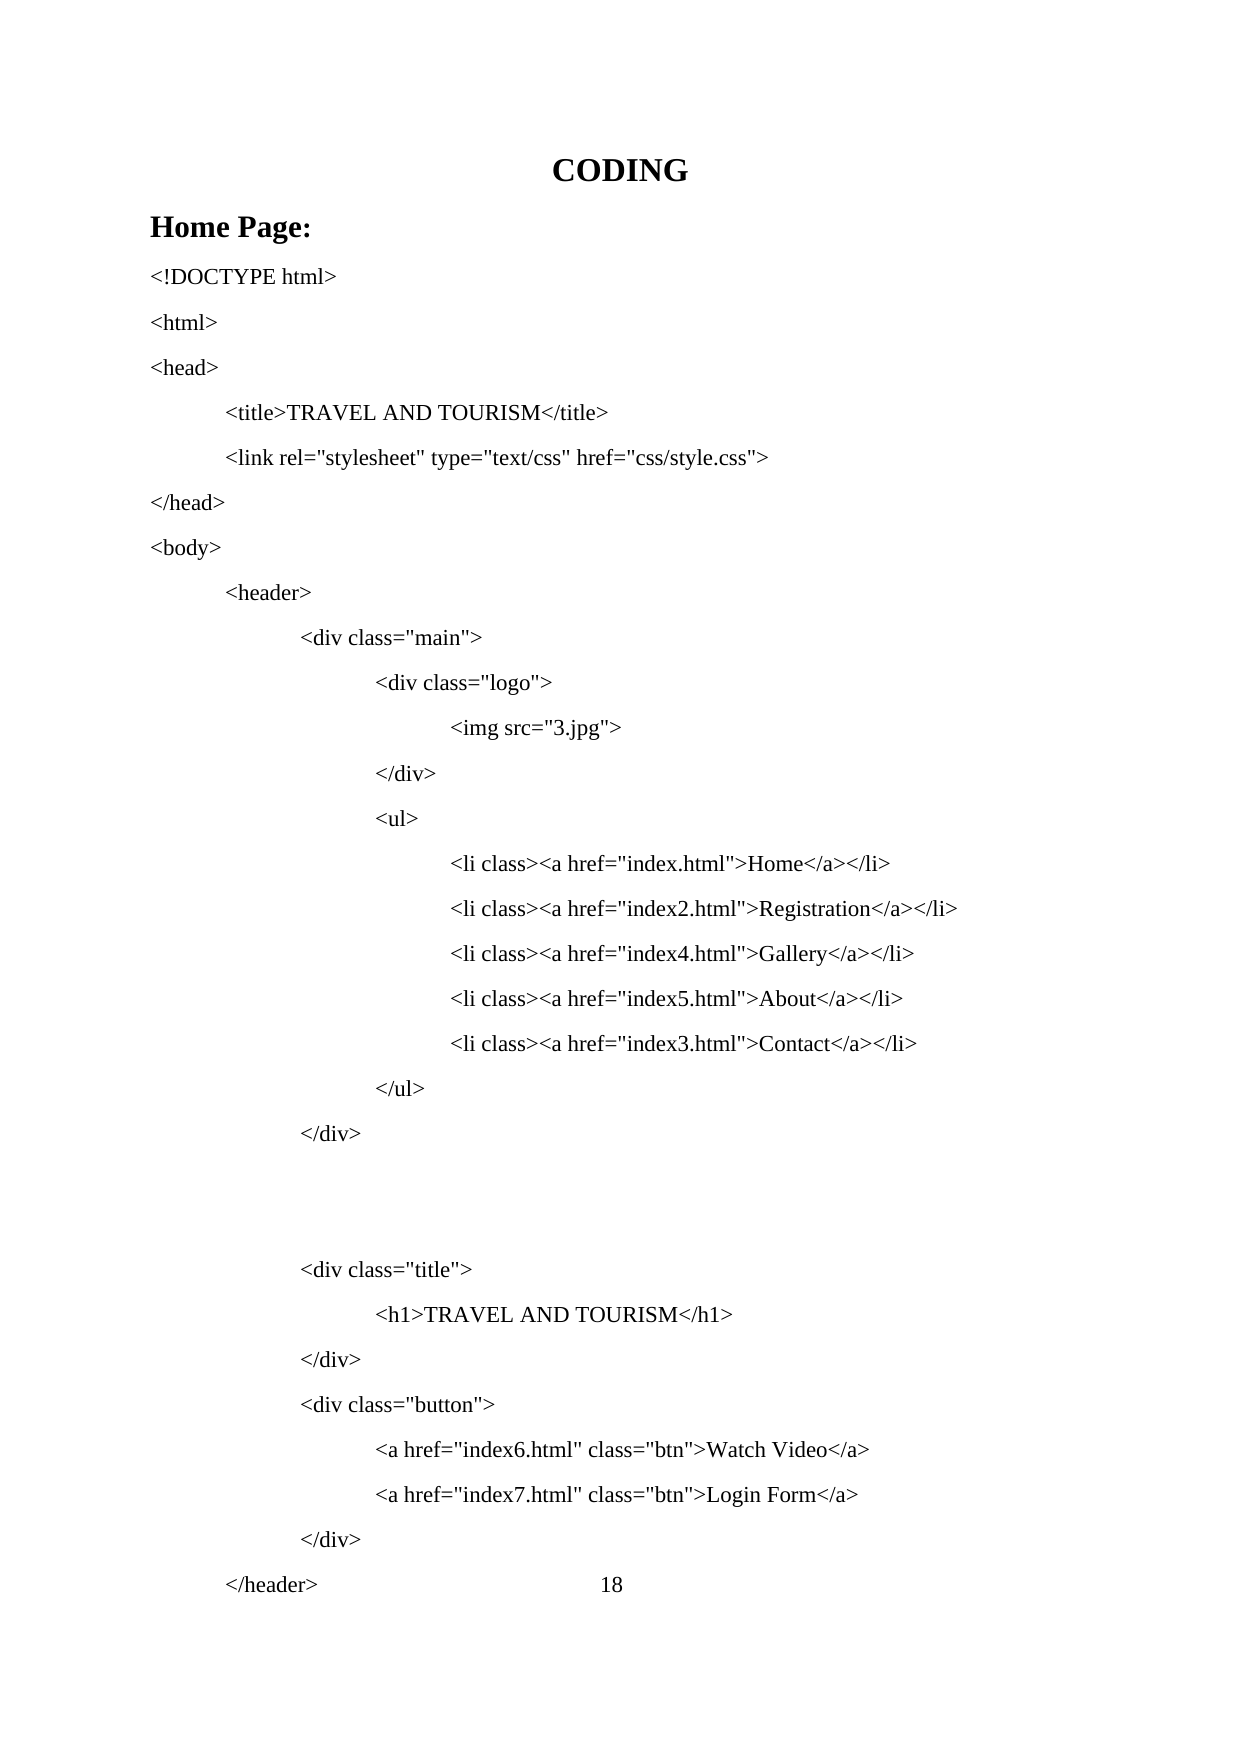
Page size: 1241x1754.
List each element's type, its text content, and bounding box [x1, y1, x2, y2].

text <header> [150, 579, 1090, 606]
text <li class><a href="index2.html">Registration</a></li> [150, 895, 1090, 921]
text <div class="logo"> [150, 669, 1090, 696]
text <body> [150, 534, 1090, 560]
text </div> [150, 1120, 1090, 1147]
text <img src="3.jpg"> [150, 714, 1090, 741]
text </div> [150, 1526, 1090, 1553]
text <li class><a href="index3.html">Contact</a></li> [150, 1030, 1090, 1057]
text </header> 18 [150, 1571, 1090, 1598]
text <head> [150, 354, 1090, 380]
text <li class><a href="index4.html">Gallery</a></li> [150, 940, 1090, 966]
text <html> [150, 308, 1090, 335]
text </div> [150, 1346, 1090, 1372]
text </div> [150, 759, 1090, 786]
text <a href="index7.html" class="btn">Login Form</a> [150, 1481, 1090, 1508]
text </head> [150, 489, 1090, 515]
text <h1>TRAVEL AND TOURISM</h1> [150, 1301, 1090, 1327]
text CODING [150, 150, 1090, 188]
text <div class="main"> [150, 624, 1090, 651]
text <div class="title"> [150, 1256, 1090, 1282]
text Home Page: [150, 208, 1090, 244]
text <!DOCTYPE html> [150, 263, 1090, 290]
text <title>TRAVEL AND TOURISM</title> [150, 399, 1090, 425]
text <a href="index6.html" class="btn">Watch Video</a> [150, 1436, 1090, 1462]
text <li class><a href="index5.html">About</a></li> [150, 985, 1090, 1011]
text <ul> [150, 805, 1090, 831]
text <li class><a href="index.html">Home</a></li> [150, 850, 1090, 876]
text </ul> [150, 1075, 1090, 1102]
text <div class="button"> [150, 1391, 1090, 1417]
text <link rel="stylesheet" type="text/css" href="css/style.css"> [150, 444, 1090, 470]
